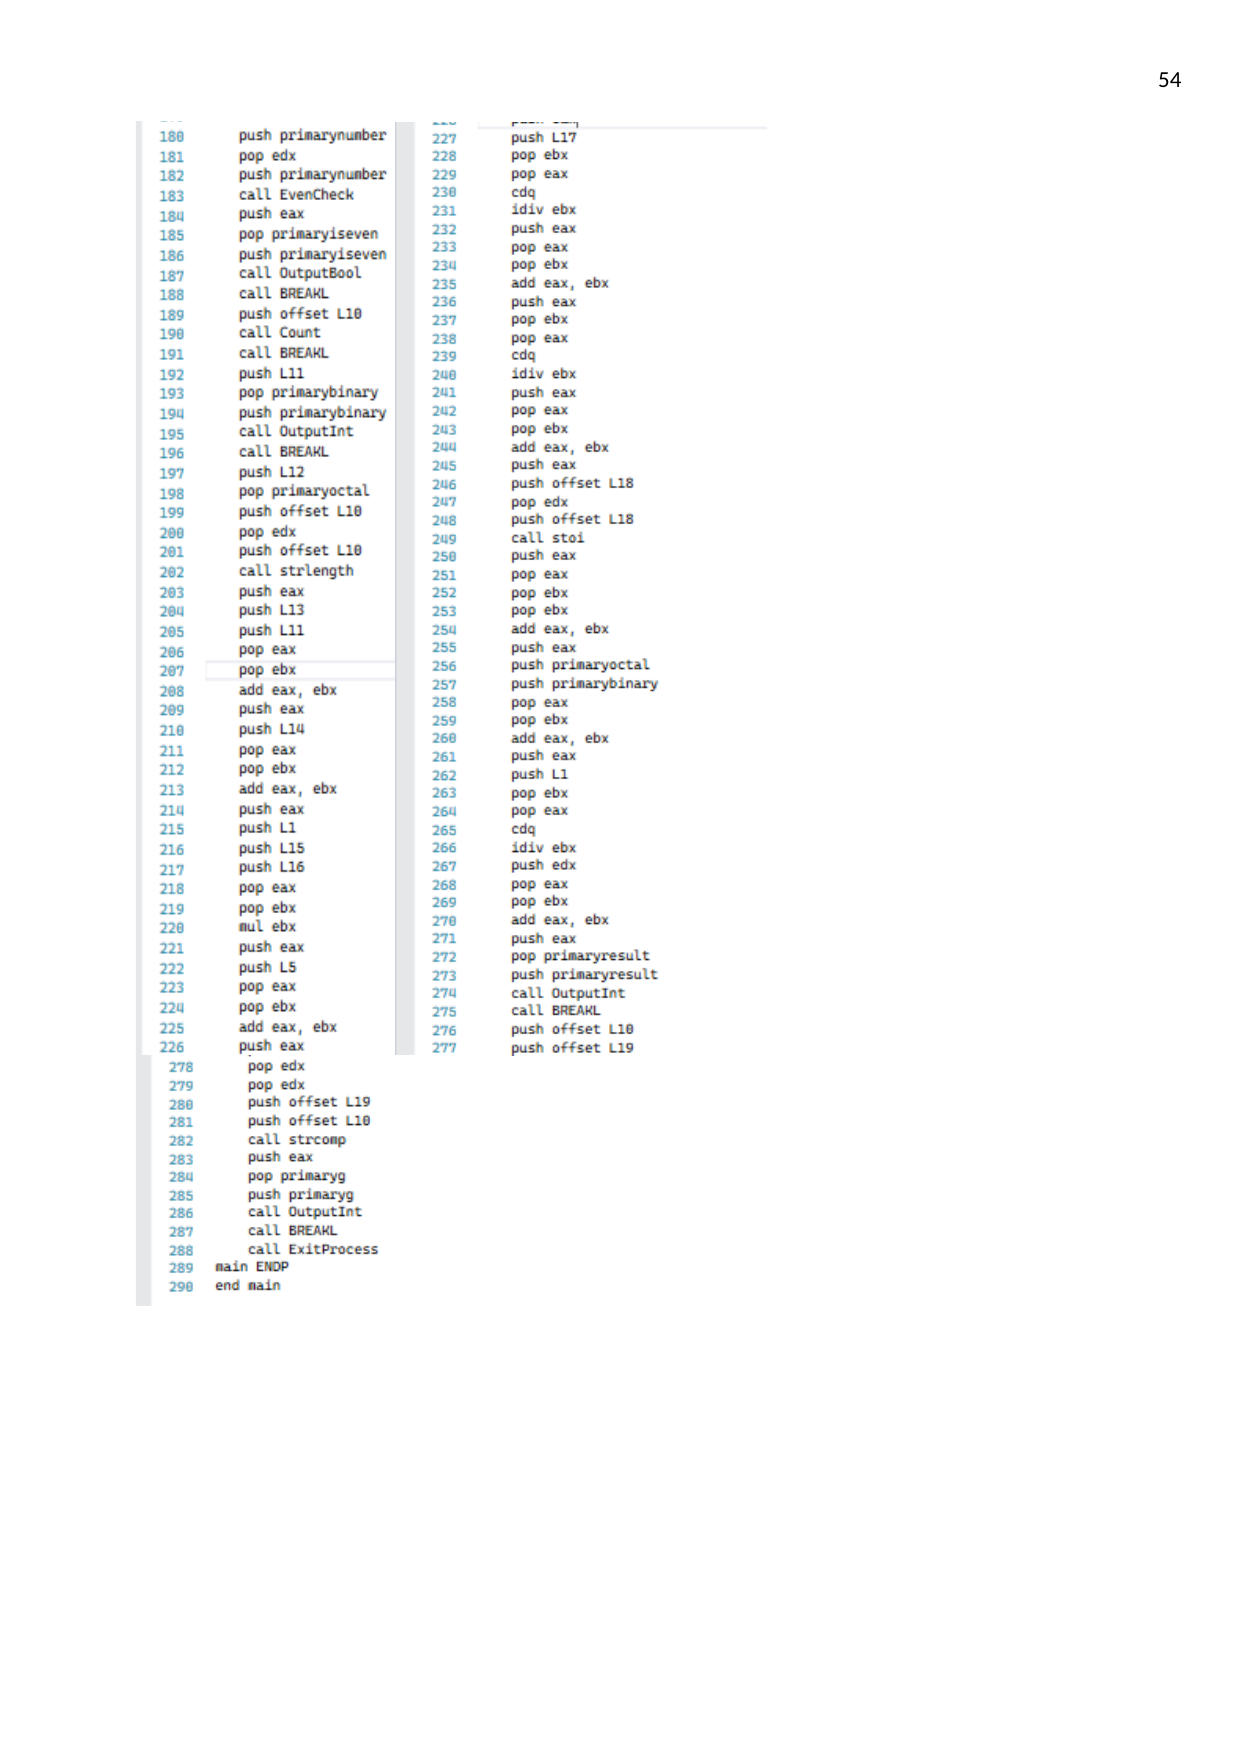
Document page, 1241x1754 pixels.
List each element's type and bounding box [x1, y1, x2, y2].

picture [135, 121, 768, 1306]
